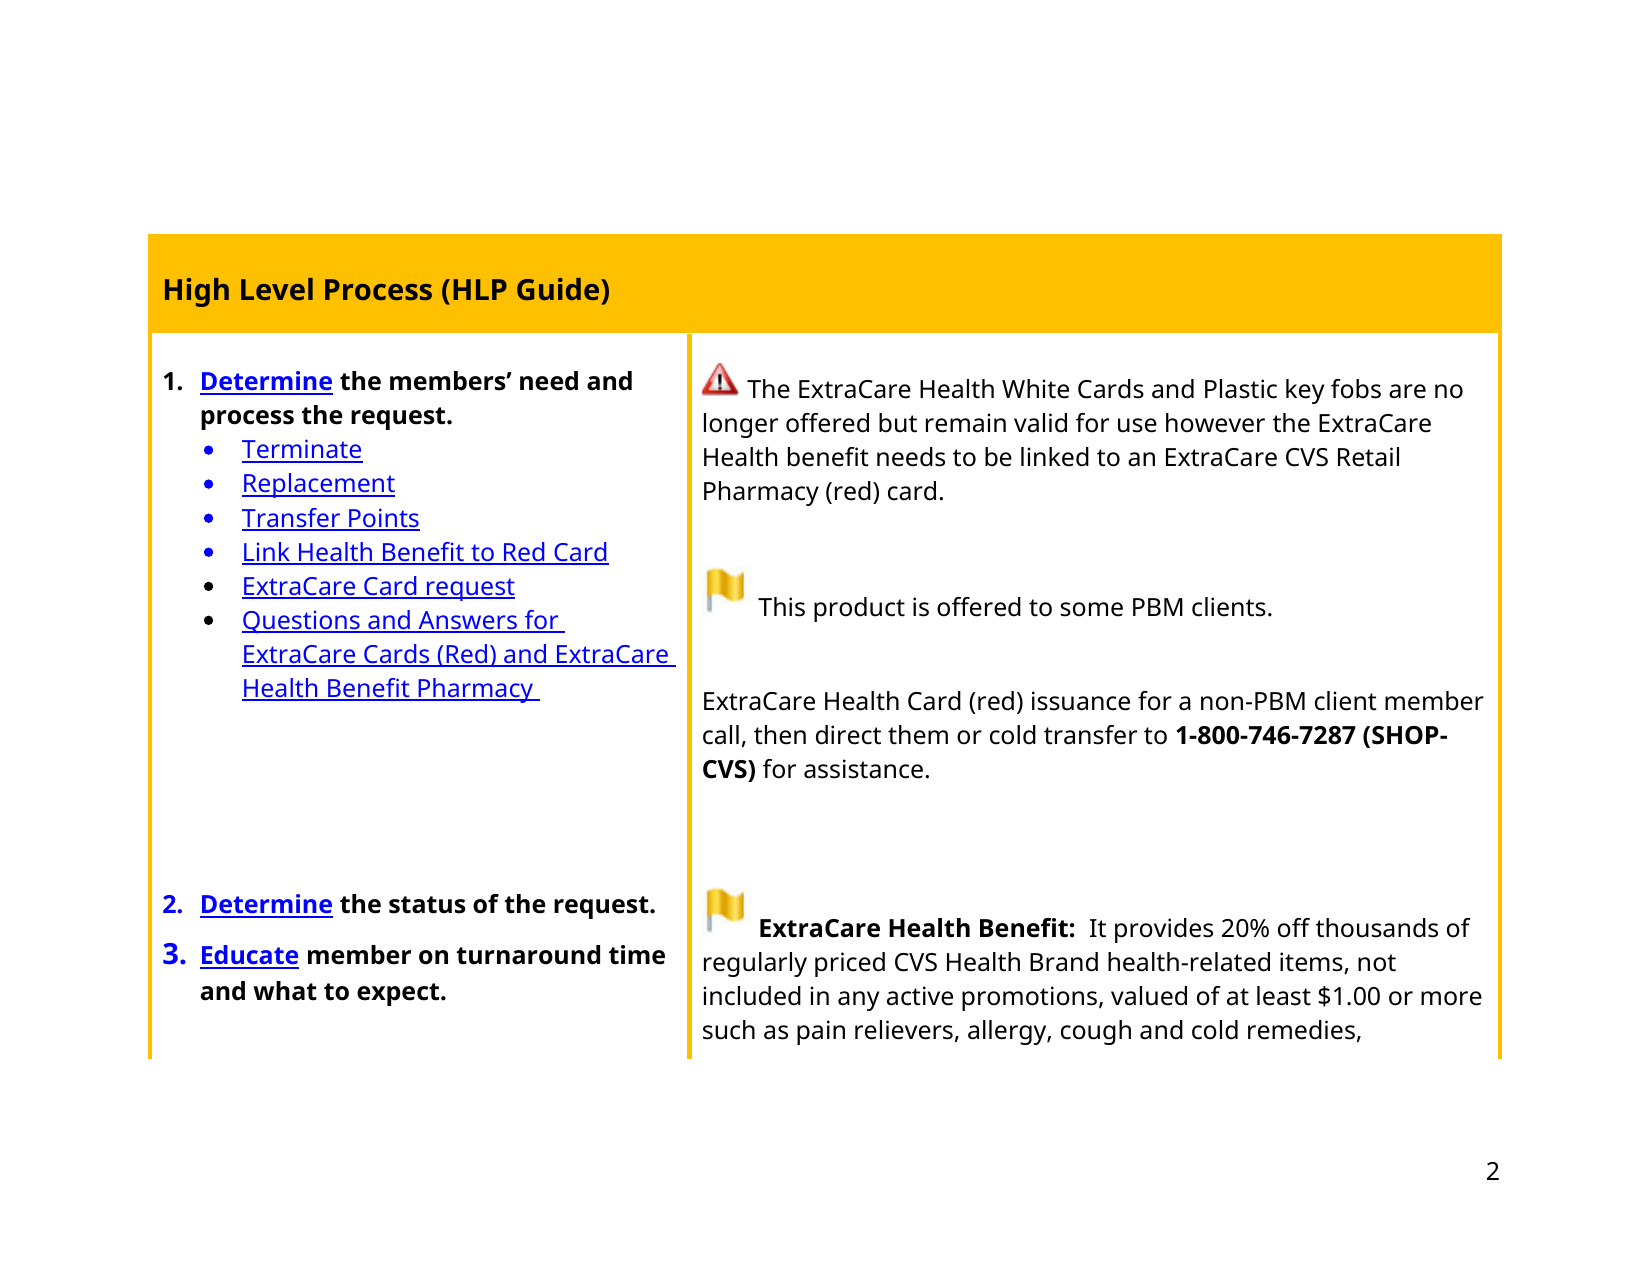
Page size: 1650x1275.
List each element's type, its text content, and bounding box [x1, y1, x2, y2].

picture [701, 887, 752, 937]
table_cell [692, 856, 1498, 1058]
picture [701, 566, 752, 617]
table_header High Level Process (HLP Guide) [152, 239, 1498, 333]
picture [701, 363, 741, 399]
table_cell The ExtraCare Health White Cards and Plastic key fobs are no longer offered but remain valid for use however the ExtraCare Health benefit needs to be linked to an ExtraCare CVS Retail Pharmacy (red) card. This product is offered to some PBM clients. ExtraCare Health Card (red) issuance for a non-PBM client member call, then direct them or cold transfer to 1-800-746-7287 (SHOP-CVS) for assistance. [692, 334, 1498, 856]
table_cell Determine the members’ need and process the request. Terminate Replacement Transfer Points Link Health Benefit to Red Card ExtraCare Card request Questions and Answers for ExtraCare Cards (Red) and ExtraCare Health Benefit Pharmacy [152, 334, 687, 856]
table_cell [152, 856, 687, 1058]
